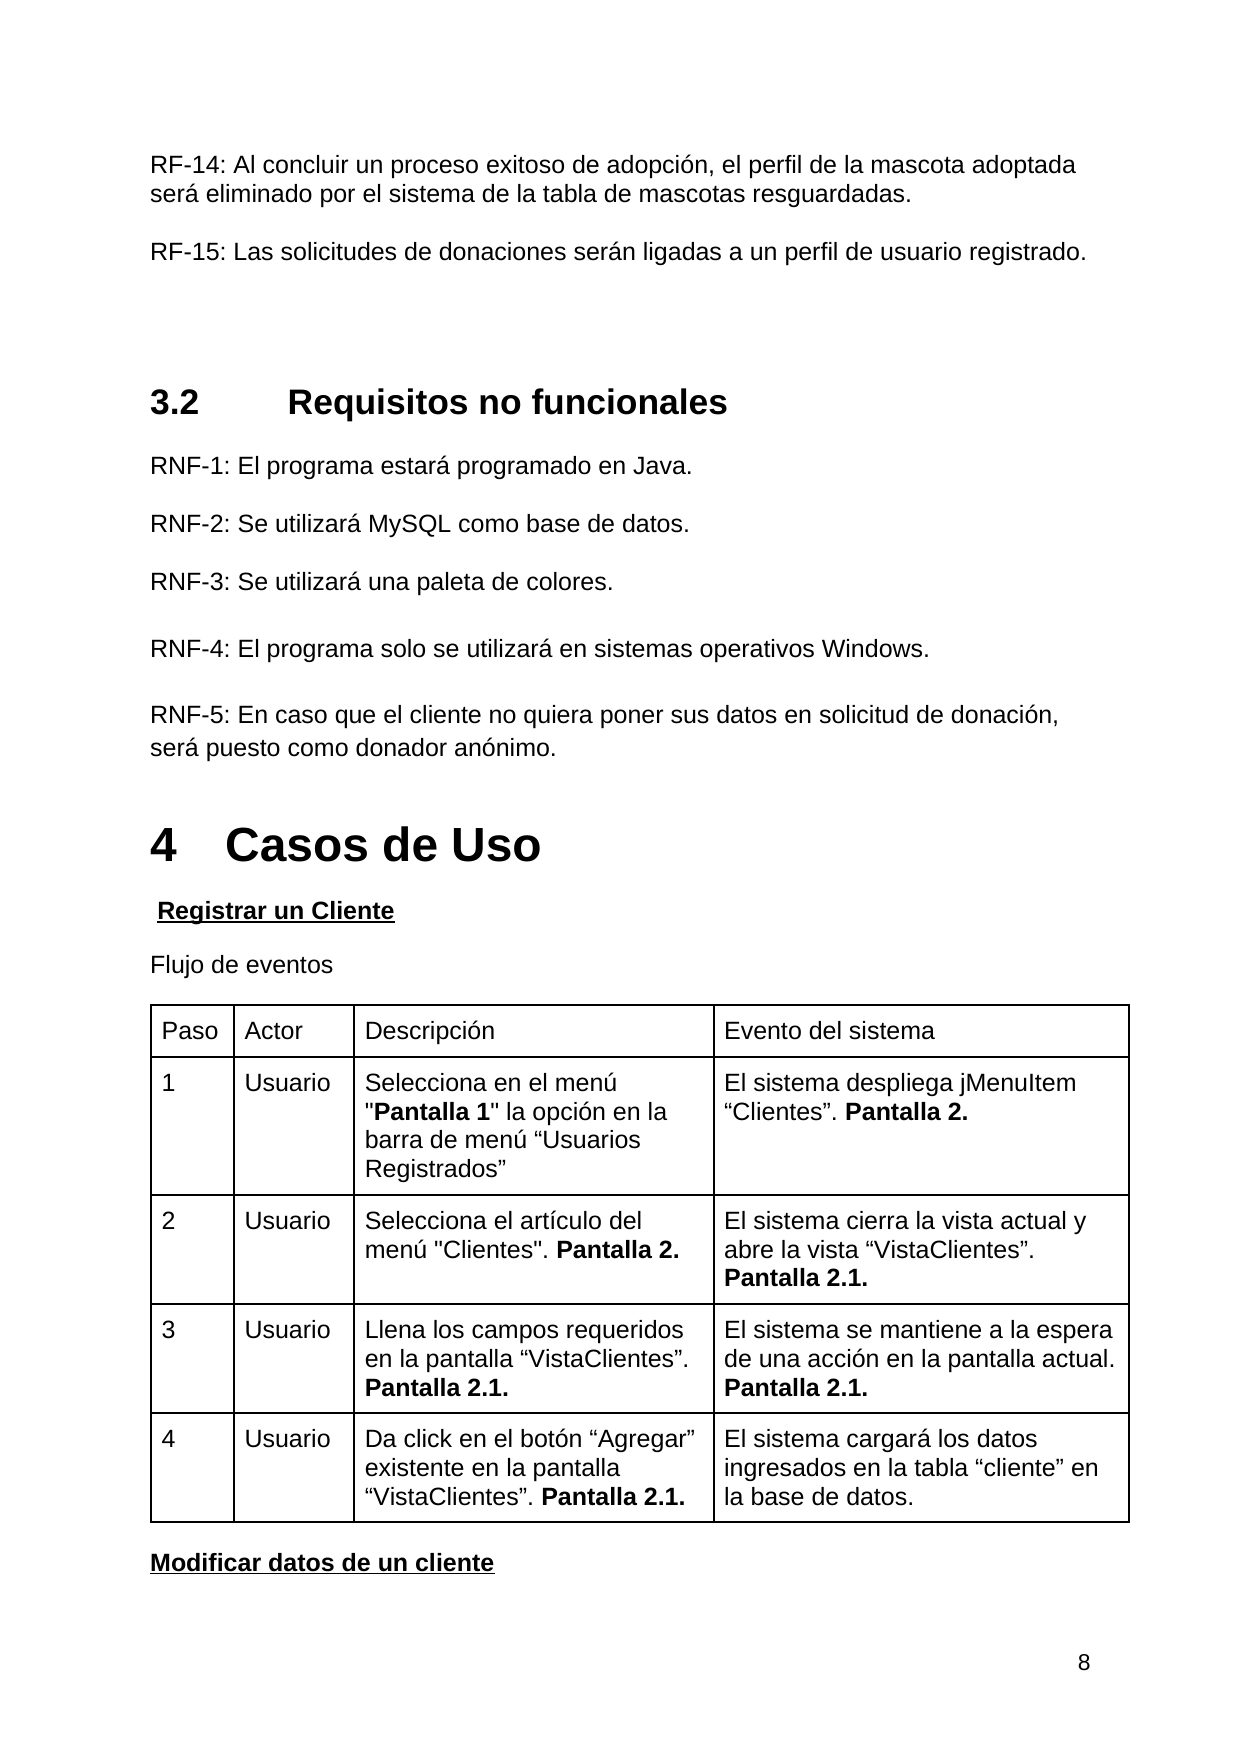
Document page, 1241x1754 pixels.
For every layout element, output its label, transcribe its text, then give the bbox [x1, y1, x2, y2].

table_cell 3 [152, 1305, 233, 1412]
table_cell Usuario [235, 1196, 353, 1303]
table_cell El sistema se mantiene a la espera de una acción en la pantalla actual. Pantalla 2.1. [715, 1305, 1128, 1412]
text RNF-4: El programa solo se utilizará en sistemas operativos Windows. [150, 634, 1090, 663]
table_cell 2 [152, 1196, 233, 1303]
subtitle 4 Casos de Uso [150, 816, 1090, 871]
text Registrar un Cliente [150, 896, 1090, 925]
table_cell 1 [152, 1058, 233, 1193]
table_cell Selecciona el artículo del menú "Clientes". Pantalla 2. [355, 1196, 713, 1303]
table_cell Da click en el botón “Agregar” existente en la pantalla “VistaClientes”. Pantalla 2.1. [355, 1414, 713, 1521]
text Flujo de eventos [150, 950, 1090, 979]
table_cell Usuario [235, 1414, 353, 1521]
table_header Descripción [355, 1006, 713, 1056]
text RNF-5: En caso que el cliente no quiera poner sus datos en solicitud de donación, será puesto como donador anónimo. [150, 700, 1090, 762]
subtitle RNF-2: Se utilizará MySQL como base de datos. [150, 509, 1090, 538]
table_cell 4 [152, 1414, 233, 1521]
table_cell Usuario [235, 1305, 353, 1412]
table_header Actor [235, 1006, 353, 1056]
table_cell Selecciona en el menú "Pantalla 1" la opción en la barra de menú “Usuarios Registrados” [355, 1058, 713, 1193]
subtitle RNF-3: Se utilizará una paleta de colores. [150, 567, 1090, 596]
table_header Paso [152, 1006, 233, 1056]
table_cell El sistema despliega jMenuItem “Clientes”. Pantalla 2. [715, 1058, 1128, 1193]
table_cell Usuario [235, 1058, 353, 1193]
table_cell El sistema cierra la vista actual y abre la vista “VistaClientes”. Pantalla 2.1. [715, 1196, 1128, 1303]
text Modificar datos de un cliente [150, 1548, 1090, 1577]
subtitle RNF-1: El programa estará programado en Java. [150, 451, 1090, 480]
subtitle 3.2 Requisitos no funcionales [150, 381, 1090, 422]
subtitle RF-14: Al concluir un proceso exitoso de adopción, el perfil de la mascota adoptada será eliminado por el sistema de la tabla de mascotas resguardadas. [150, 150, 1090, 207]
subtitle RF-15: Las solicitudes de donaciones serán ligadas a un perfil de usuario registrado. [150, 237, 1090, 265]
table_header Evento del sistema [715, 1006, 1128, 1056]
table_cell Llena los campos requeridos en la pantalla “VistaClientes”. Pantalla 2.1. [355, 1305, 713, 1412]
table_cell El sistema cargará los datos ingresados en la tabla “cliente” en la base de datos. [715, 1414, 1128, 1521]
